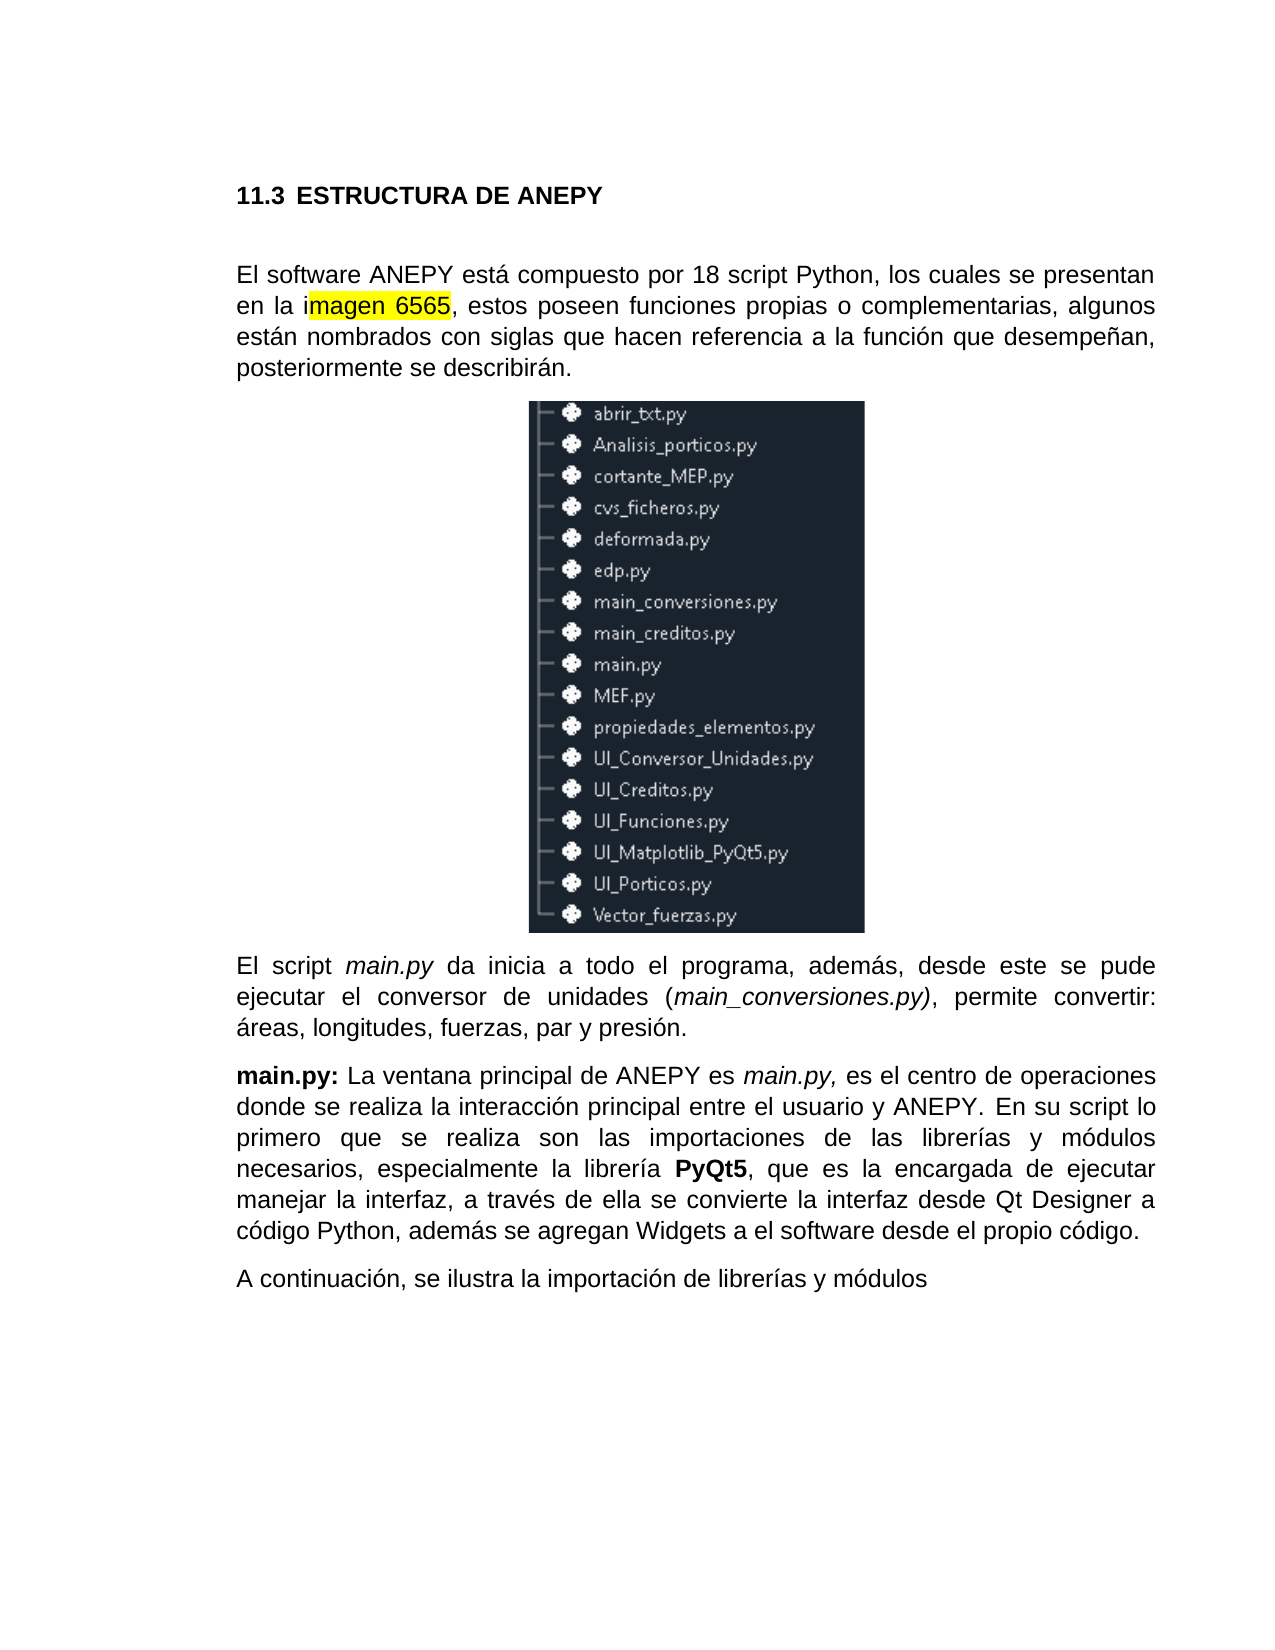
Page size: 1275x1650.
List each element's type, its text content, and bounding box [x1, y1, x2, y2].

text A continuación, se ilustra la importación de librerías y módulos [236, 1264, 1157, 1293]
picture [528, 401, 865, 933]
text main.py: La ventana principal de ANEPY es main.py, es el centro de operaciones donde se realiza la interacción principal entre el usuario y ANEPY. En su script lo primero que se realiza son las importaciones de las librerías y módulos necesarios, especialmente la librería PyQt5, que es la encargada de ejecutar manejar la interfaz, a través de ella se convierte la interfaz desde Qt Designer a código Python, además se agregan Widgets a el software desde el propio código. [236, 1061, 1157, 1245]
subtitle ESTRUCTURA DE ANEPY [236, 181, 1157, 210]
text El software ANEPY está compuesto por 18 script Python, los cuales se presentan en la imagen 6565, estos poseen funciones propias o complementarias, algunos están nombrados con siglas que hacen referencia a la función que desempeñan, posteriormente se describirán. [236, 260, 1157, 382]
text El script main.py da inicia a todo el programa, además, desde este se pude ejecutar el conversor de unidades (main_conversiones.py), permite convertir: áreas, longitudes, fuerzas, par y presión. [236, 951, 1157, 1042]
